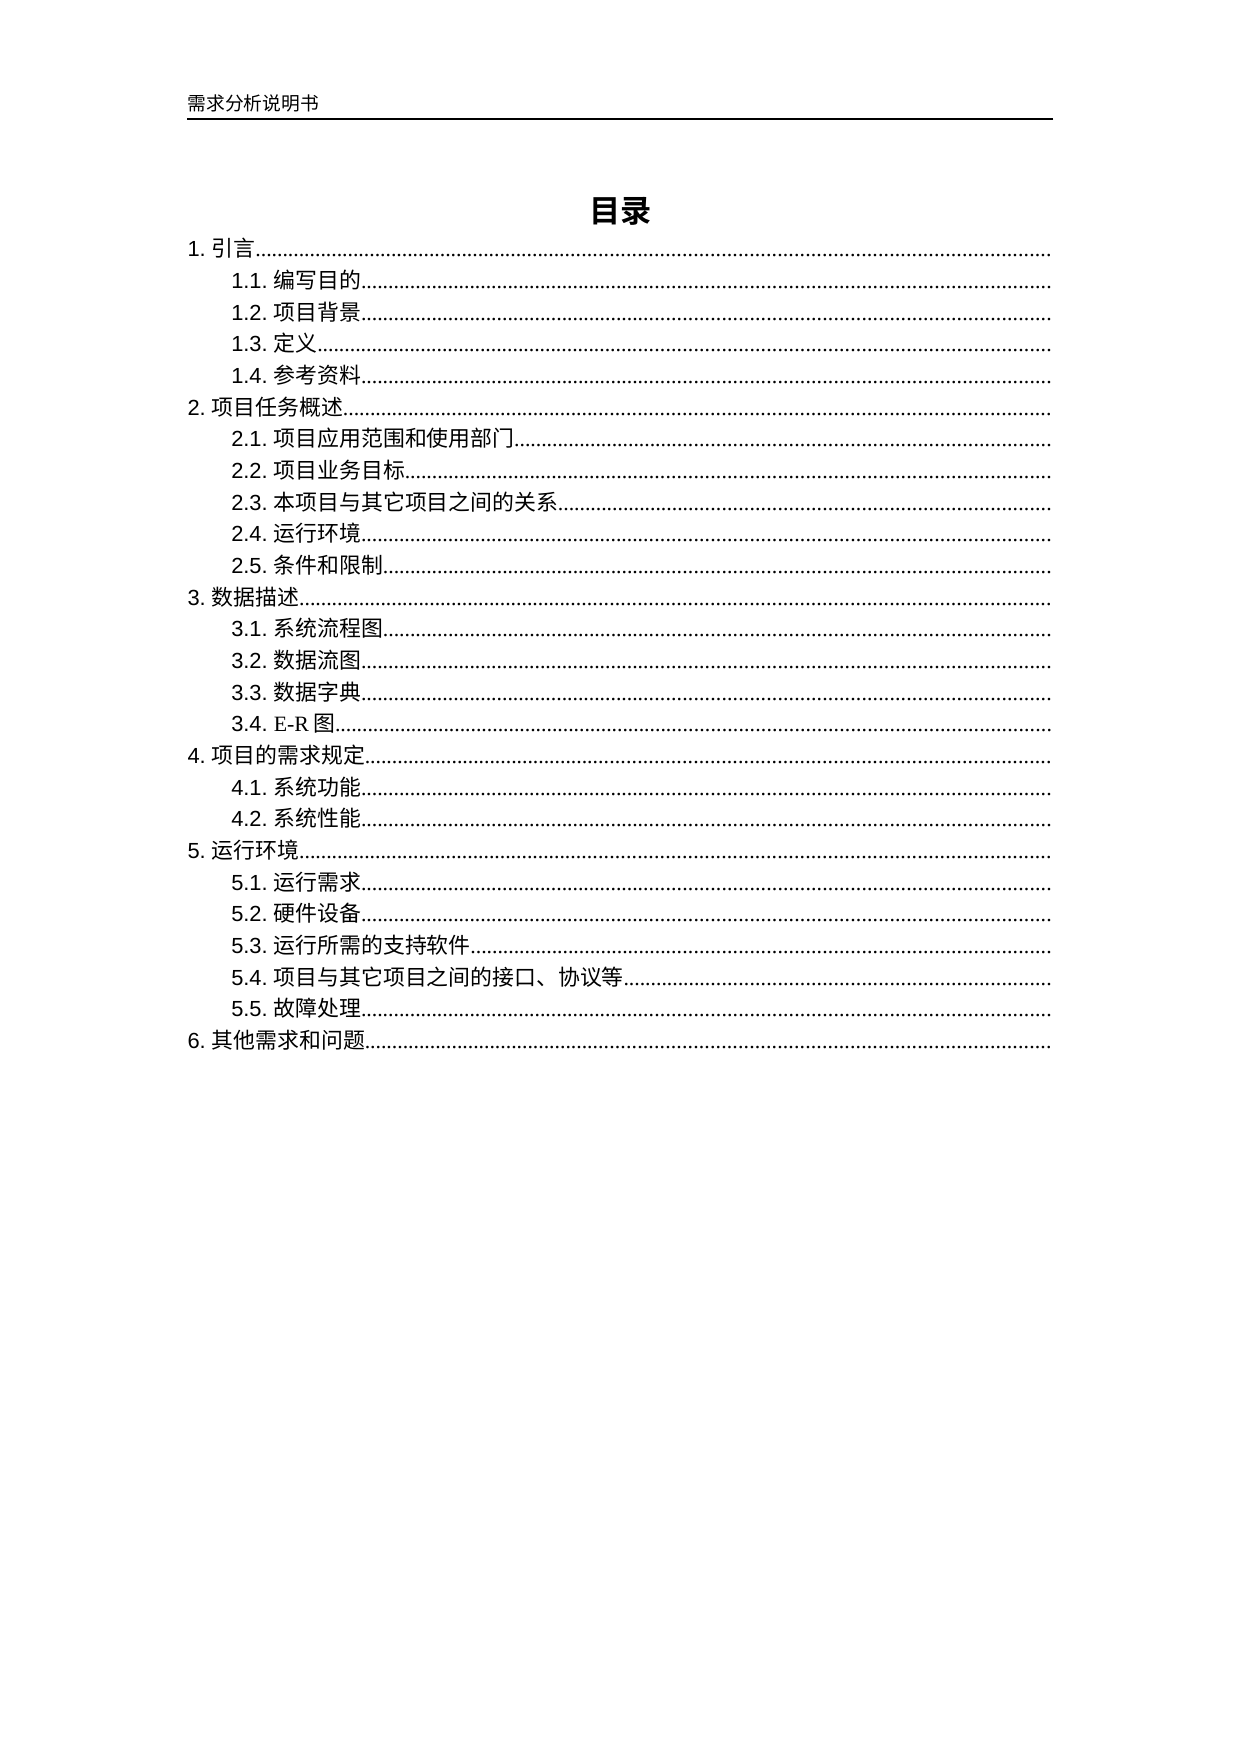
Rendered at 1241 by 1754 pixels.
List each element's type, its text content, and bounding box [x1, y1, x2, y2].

text 1.3. 定义 [231, 326, 1053, 358]
text 3.3. 数据字典 [231, 674, 1053, 706]
text 2.3. 本项目与其它项目之间的关系 [231, 484, 1053, 516]
text 4. 项目的需求规定 [187, 738, 1053, 769]
text 5.4. 项目与其它项目之间的接口、协议等 [231, 959, 1053, 991]
text 2. 项目任务概述 [187, 389, 1053, 421]
text 2.5. 条件和限制 [231, 548, 1053, 579]
text 5.1. 运行需求 [231, 864, 1053, 896]
text 2.4. 运行环境 [231, 516, 1053, 548]
text 4.2. 系统性能 [231, 801, 1053, 833]
text 1. 引言 [187, 231, 1053, 263]
text 5.3. 运行所需的支持软件 [231, 928, 1053, 959]
text 3.2. 数据流图 [231, 643, 1053, 674]
text 5.5. 故障处理 [231, 991, 1053, 1023]
text 2.2. 项目业务目标 [231, 453, 1053, 484]
text 4.1. 系统功能 [231, 769, 1053, 801]
text 3.1. 系统流程图 [231, 611, 1053, 643]
text 3.4. E-R图 [231, 706, 1053, 738]
text 5.2. 硬件设备 [231, 896, 1053, 928]
text 2.1. 项目应用范围和使用部门 [231, 421, 1053, 453]
text 6. 其他需求和问题 [187, 1023, 1053, 1054]
text 1.4. 参考资料 [231, 358, 1053, 389]
text 1.2. 项目背景 [231, 294, 1053, 326]
text 3. 数据描述 [187, 579, 1053, 611]
text 5. 运行环境 [187, 833, 1053, 864]
text 目录 [187, 186, 1053, 231]
text 1.1. 编写目的 [231, 263, 1053, 294]
